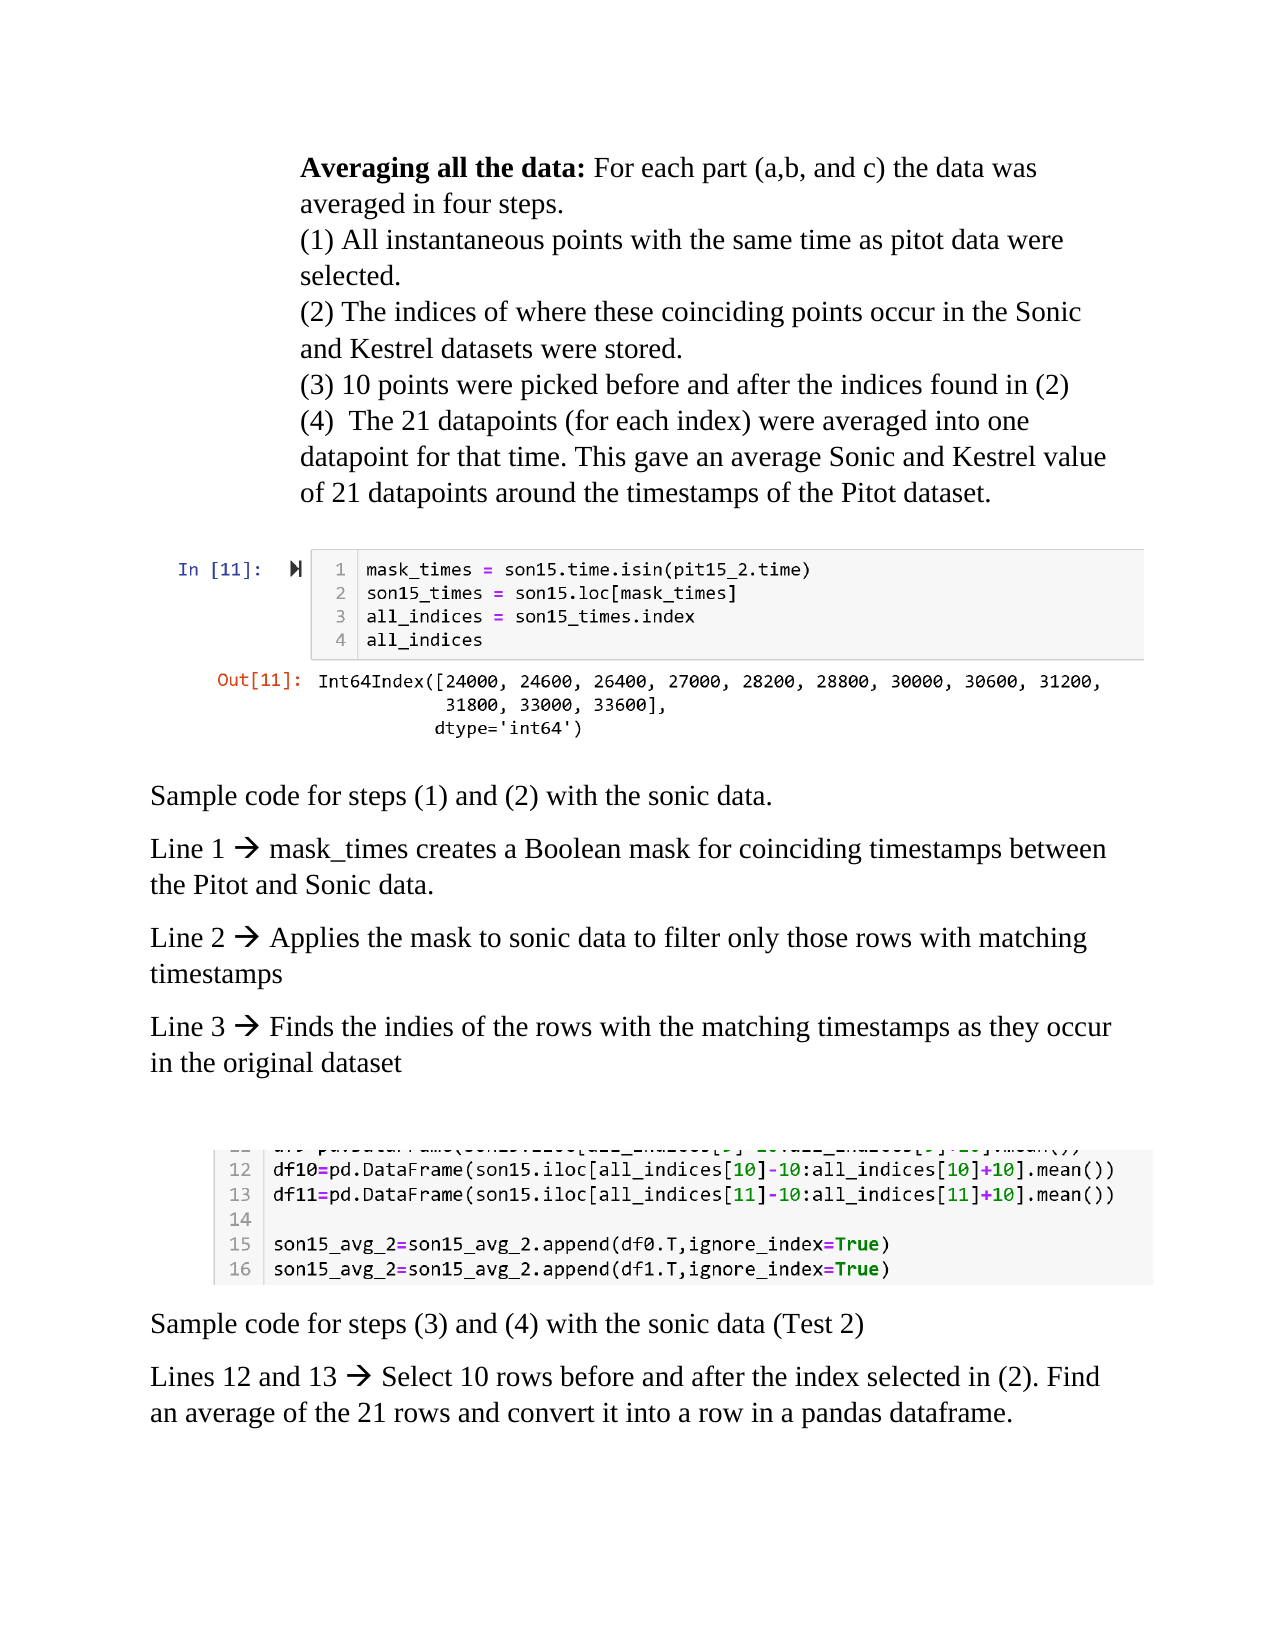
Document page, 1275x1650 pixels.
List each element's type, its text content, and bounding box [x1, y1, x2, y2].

text Line 1 mask_times creates a Boolean mask for coinciding timestamps between the Pitot and Sonic data. [150, 831, 1125, 901]
picture [181, 1150, 1153, 1284]
list Averaging all the data: For each part (a,b, and c) the data was averaged in four steps. [300, 150, 1125, 220]
text Line 3 Finds the indies of the rows with the matching timestamps as they occur in the original dataset [150, 1009, 1125, 1079]
list (1) All instantaneous points with the same time as pitot data were selected. [300, 222, 1125, 292]
text Line 2 Applies the mask to sonic data to filter only those rows with matching timestamps [150, 920, 1125, 990]
picture [172, 547, 1143, 751]
list (2) The indices of where these coinciding points occur in the Sonic and Kestrel datasets were stored. [300, 294, 1125, 364]
list (4) The 21 datapoints (for each index) were averaged into one datapoint for that time. This gave an average Sonic and Kestrel value of 21 datapoints around the timestamps of the Pitot dataset. [300, 403, 1125, 509]
text Sample code for steps (3) and (4) with the sonic data (Test 2) [150, 1198, 1125, 1339]
list (3) 10 points were picked before and after the indices found in (2) [300, 367, 1125, 400]
